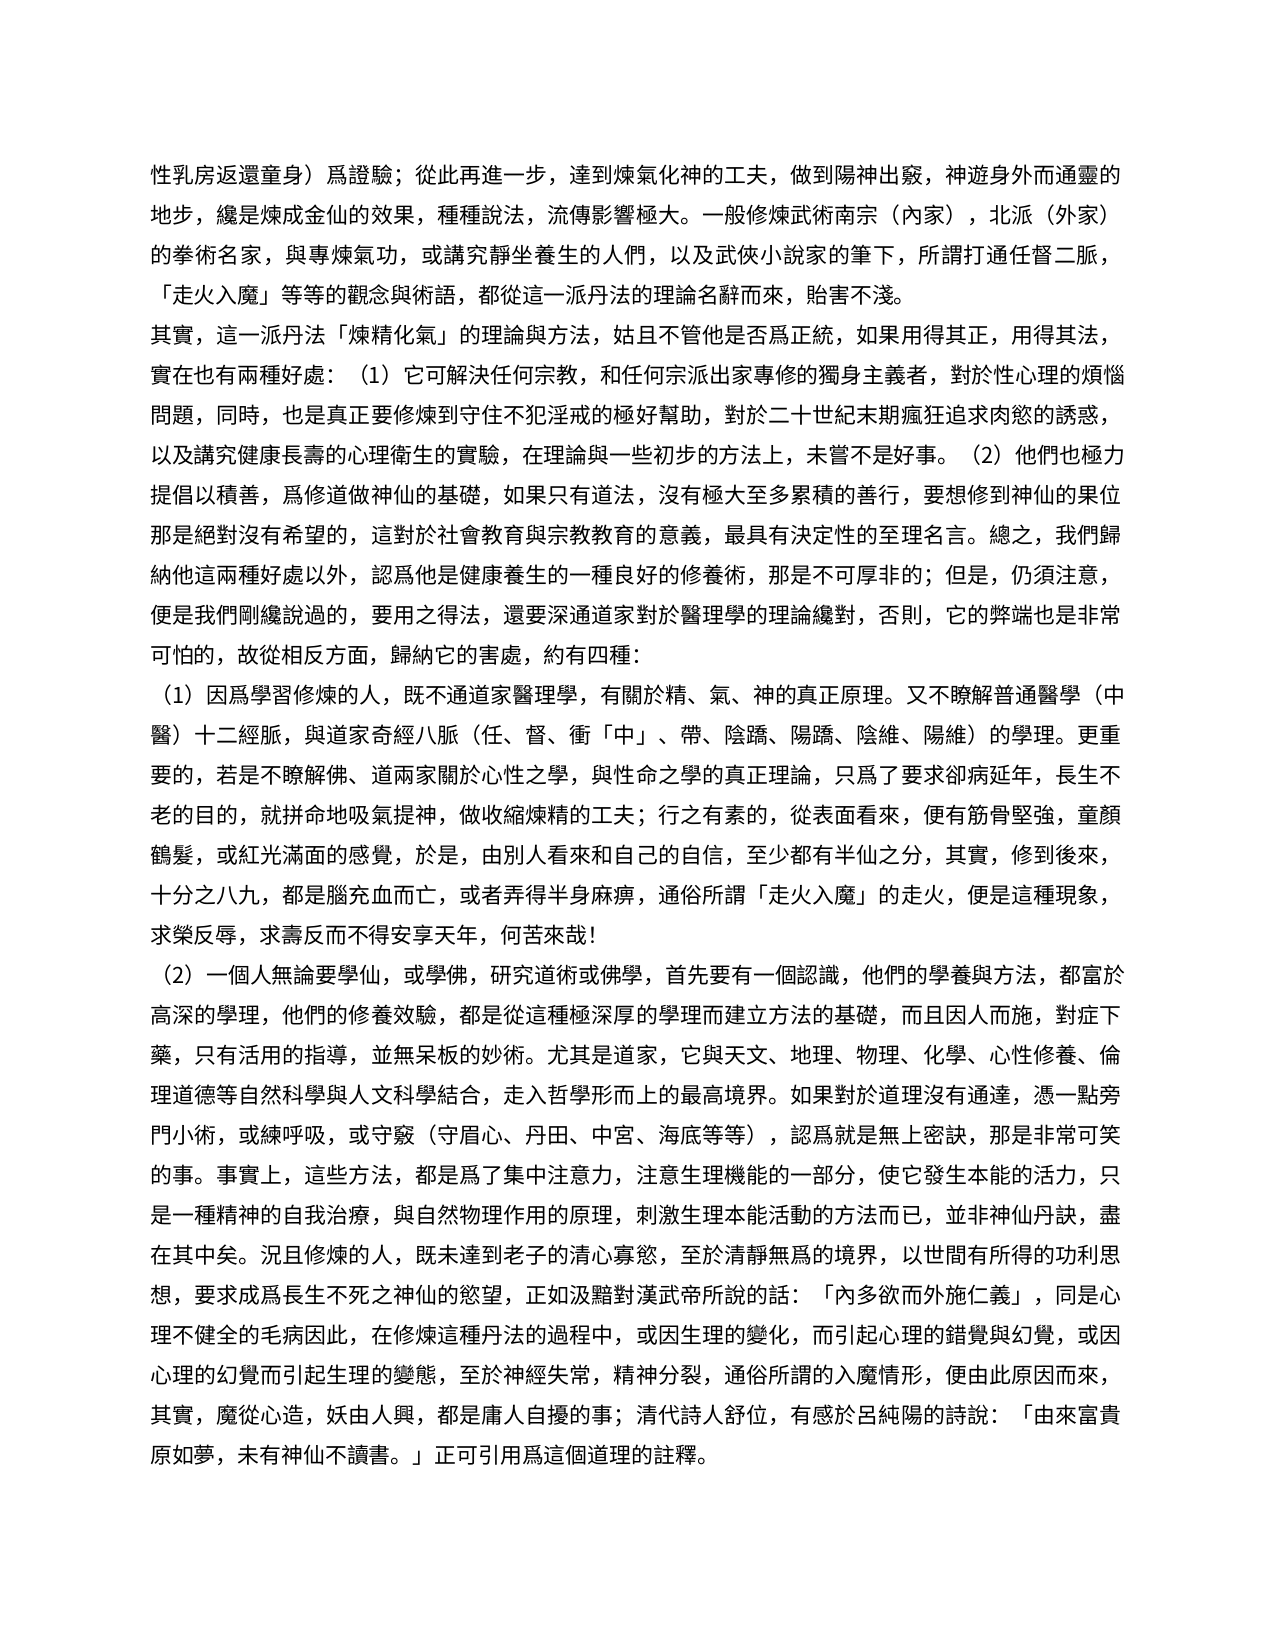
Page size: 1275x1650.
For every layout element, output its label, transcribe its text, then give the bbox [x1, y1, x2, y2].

text （2）一個人無論要學仙，或學佛，研究道術或佛學，首先要有一個認識，他們的學養與方法，都富於高深的學理，他們的修養效驗，都是從這種極深厚的學理而建立方法的基礎，而且因人而施，對症下藥，只有活用的指導，並無呆板的妙術。尤其是道家，它與天文、地理、物理、化學、心性修養、倫理道德等自然科學與人文科學結合，走入哲學形而上的最高境界。如果對於道理沒有通達，憑一點旁門小術，或練呼吸，或守竅（守眉心、丹田、中宮、海底等等），認爲就是無上密訣，那是非常可笑的事。事實上，這些方法，都是爲了集中注意力，注意生理機能的一部分，使它發生本能的活力，只是一種精神的自我治療，與自然物理作用的原理，刺激生理本能活動的方法而已，並非神仙丹訣，盡在其中矣。況且修煉的人，既未達到老子的清心寡慾，至於清靜無爲的境界，以世間有所得的功利思想，要求成爲長生不死之神仙的慾望，正如汲黯對漢武帝所說的話：「內多欲而外施仁義」，同是心理不健全的毛病因此，在修煉這種丹法的過程中，或因生理的變化，而引起心理的錯覺與幻覺，或因心理的幻覺而引起生理的變態，至於神經失常，精神分裂，通俗所謂的入魔情形，便由此原因而來，其實，魔從心造，妖由人興，都是庸人自擾的事；清代詩人舒位，有感於呂純陽的詩說：「由來富貴原如夢，未有神仙不讀書。」正可引用爲這個道理的註釋。 [150, 950, 1125, 1470]
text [150, 150, 1125, 310]
text （1）因爲學習修煉的人，既不通道家醫理學，有關於精、氣、神的真正原理。又不瞭解普通醫學（中醫）十二經脈，與道家奇經八脈（任、督、衝「中」、帶、陰蹻、陽蹻、陰維、陽維）的學理。更重要的，若是不瞭解佛、道兩家關於心性之學，與性命之學的真正理論，只爲了要求卻病延年，長生不老的目的，就拼命地吸氣提神，做收縮煉精的工夫；行之有素的，從表面看來，便有筋骨堅強，童顏鶴髮，或紅光滿面的感覺，於是，由別人看來和自己的自信，至少都有半仙之分，其實，修到後來，十分之八九，都是腦充血而亡，或者弄得半身麻痹，通俗所謂「走火入魔」的走火，便是這種現象，求榮反辱，求壽反而不得安享天年，何苦來哉！ [150, 670, 1125, 950]
text 其實，這一派丹法「煉精化氣」的理論與方法，姑且不管他是否爲正統，如果用得其正，用得其法，實在也有兩種好處：（1）它可解決任何宗教，和任何宗派出家專修的獨身主義者，對於性心理的煩惱問題，同時，也是真正要修煉到守住不犯淫戒的極好幫助，對於二十世紀末期瘋狂追求肉慾的誘惑，以及講究健康長壽的心理衛生的實驗，在理論與一些初步的方法上，未嘗不是好事。（2）他們也極力提倡以積善，爲修道做神仙的基礎，如果只有道法，沒有極大至多累積的善行，要想修到神仙的果位，那是絕對沒有希望的，這對於社會教育與宗教教育的意義，最具有決定性的至理名言。總之，我們歸納他這兩種好處以外，認爲他是健康養生的一種良好的修養術，那是不可厚非的；但是，仍須注意，便是我們剛纔說過的，要用之得法，還要深通道家對於醫理學的理論纔對，否則，它的弊端也是非常可怕的，故從相反方面，歸納它的害處，約有四種： [150, 310, 1125, 670]
